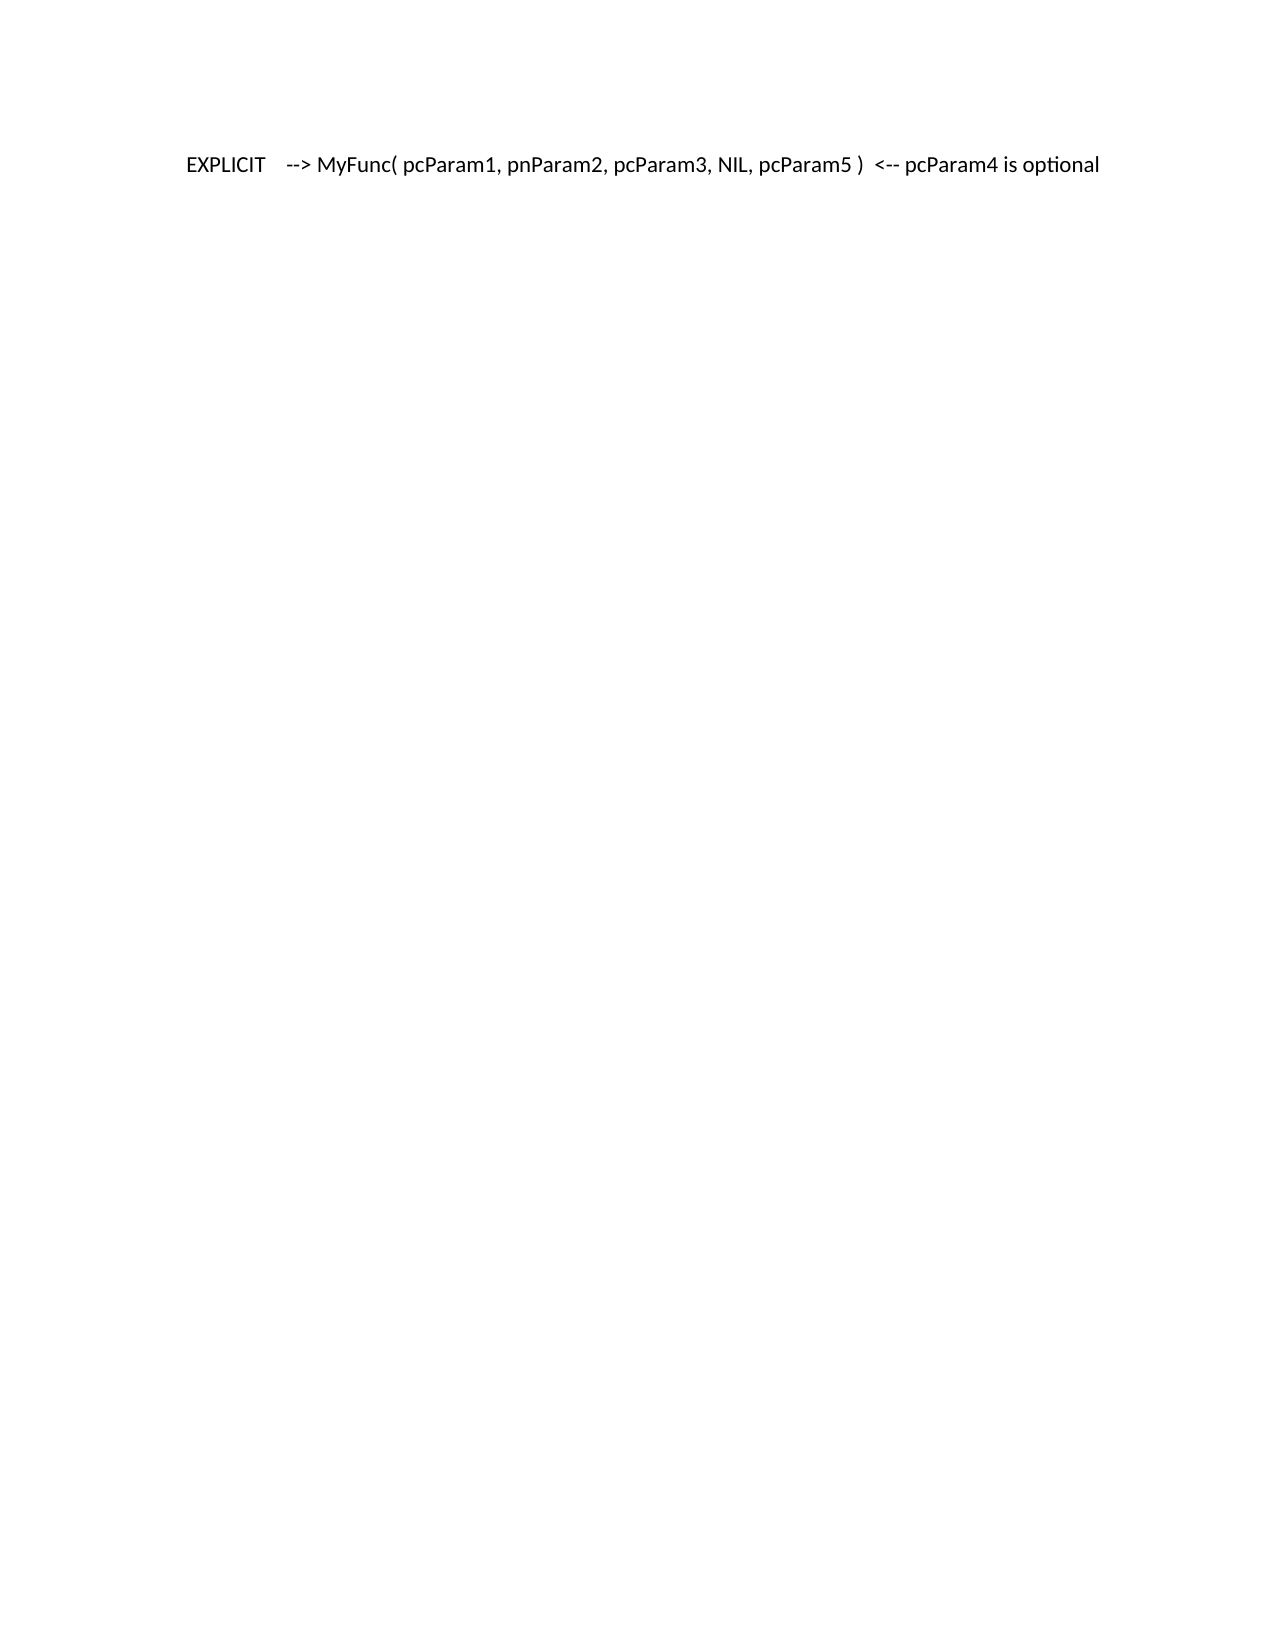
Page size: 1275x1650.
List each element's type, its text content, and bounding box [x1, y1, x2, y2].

text EXPLICIT --> MyFunc( pcParam1, pnParam2, pcParam3, NIL, pcParam5 ) <-- pcParam4 is optional [150, 150, 1125, 178]
